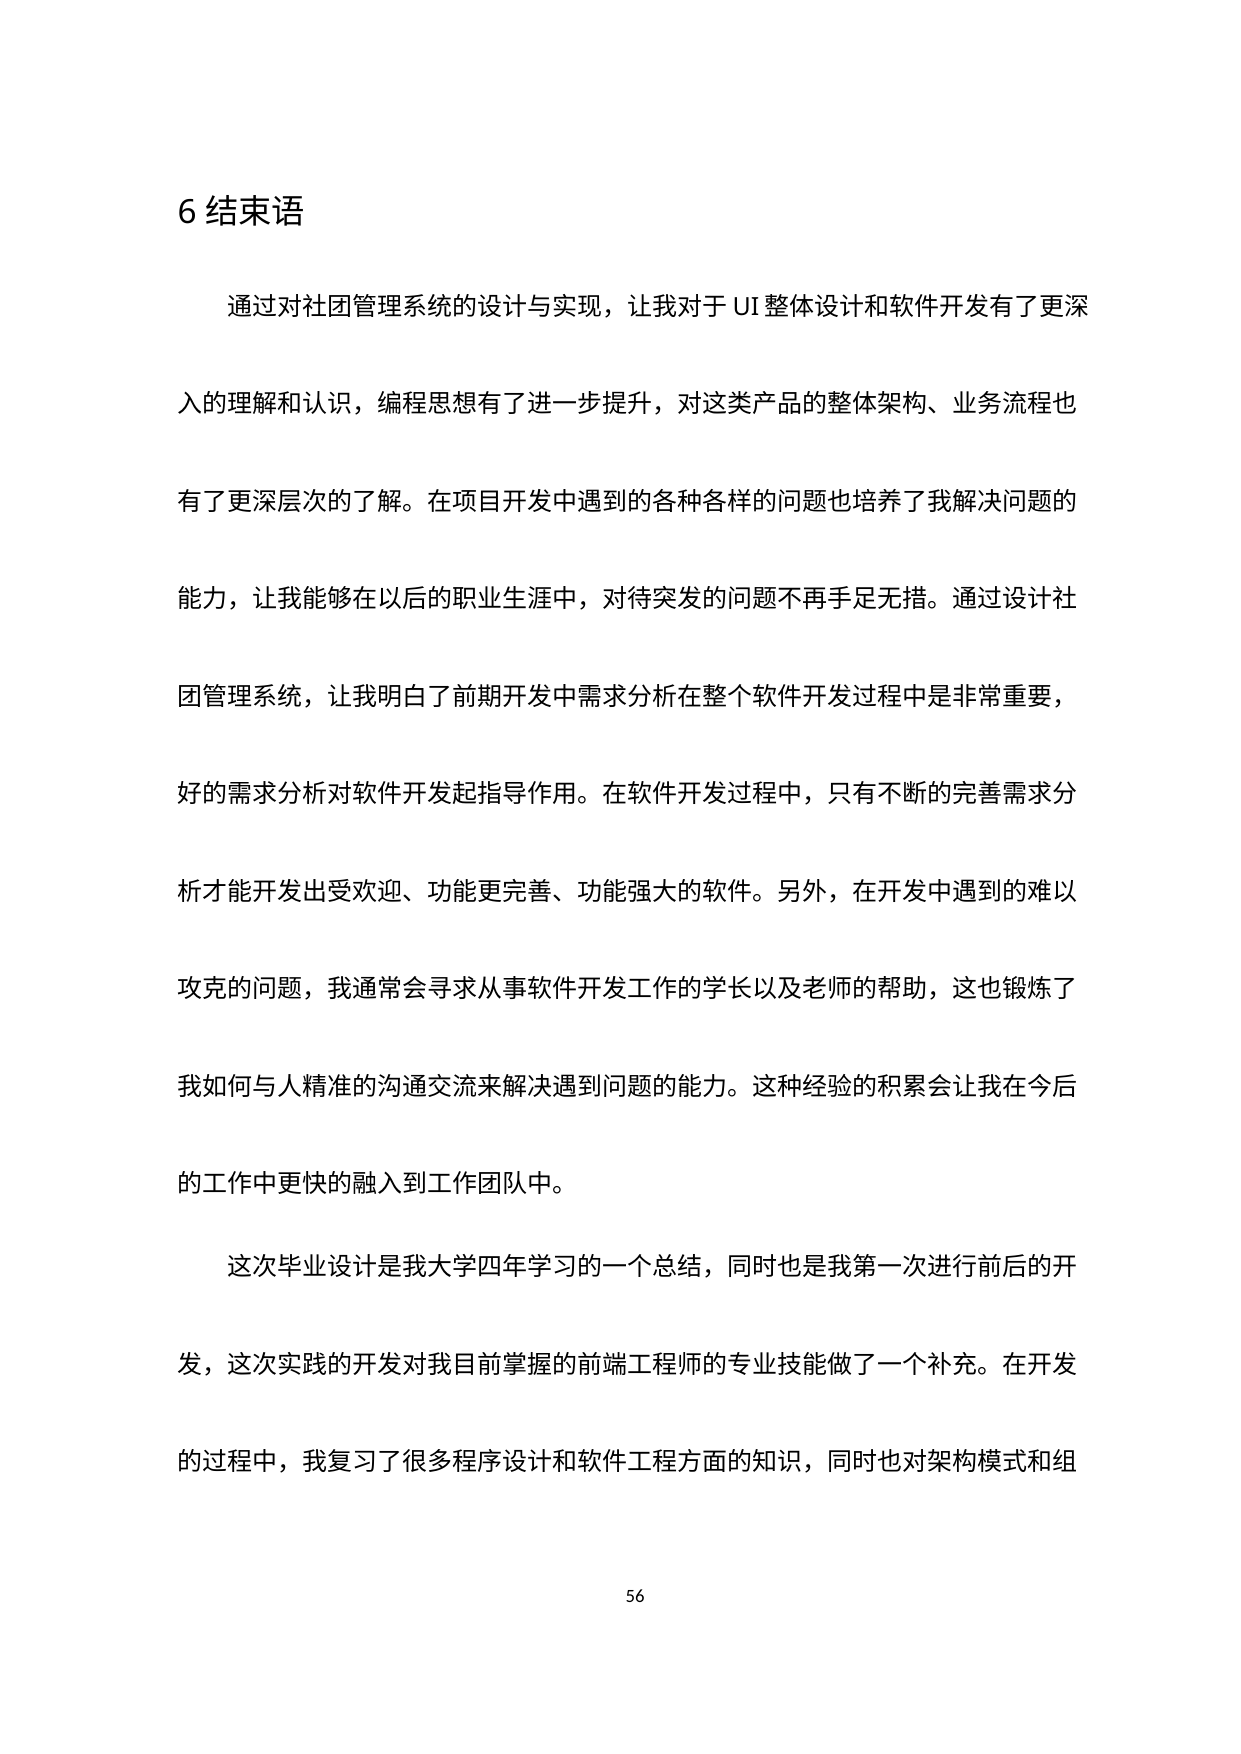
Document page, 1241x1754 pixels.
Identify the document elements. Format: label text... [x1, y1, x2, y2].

text 通过对社团管理系统的设计与实现，让我对于UI整体设计和软件开发有了更深入的理解和认识，编程思想有了进一步提升，对这类产品的整体架构、业务流程也有了更深层次的了解。在项目开发中遇到的各种各样的问题也培养了我解决问题的能力，让我能够在以后的职业生涯中，对待突发的问题不再手足无措。通过设计社团管理系统，让我明白了前期开发中需求分析在整个软件开发过程中是非常重要，好的需求分析对软件开发起指导作用。在软件开发过程中，只有不断的完善需求分析才能开发出受欢迎、功能更完善、功能强大的软件。另外，在开发中遇到的难以攻克的问题，我通常会寻求从事软件开发工作的学长以及老师的帮助，这也锻炼了我如何与人精准的沟通交流来解决遇到问题的能力。这种经验的积累会让我在今后的工作中更快的融入到工作团队中。 [177, 272, 1093, 1214]
text 结束语 [177, 176, 1093, 241]
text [177, 1232, 1093, 1492]
